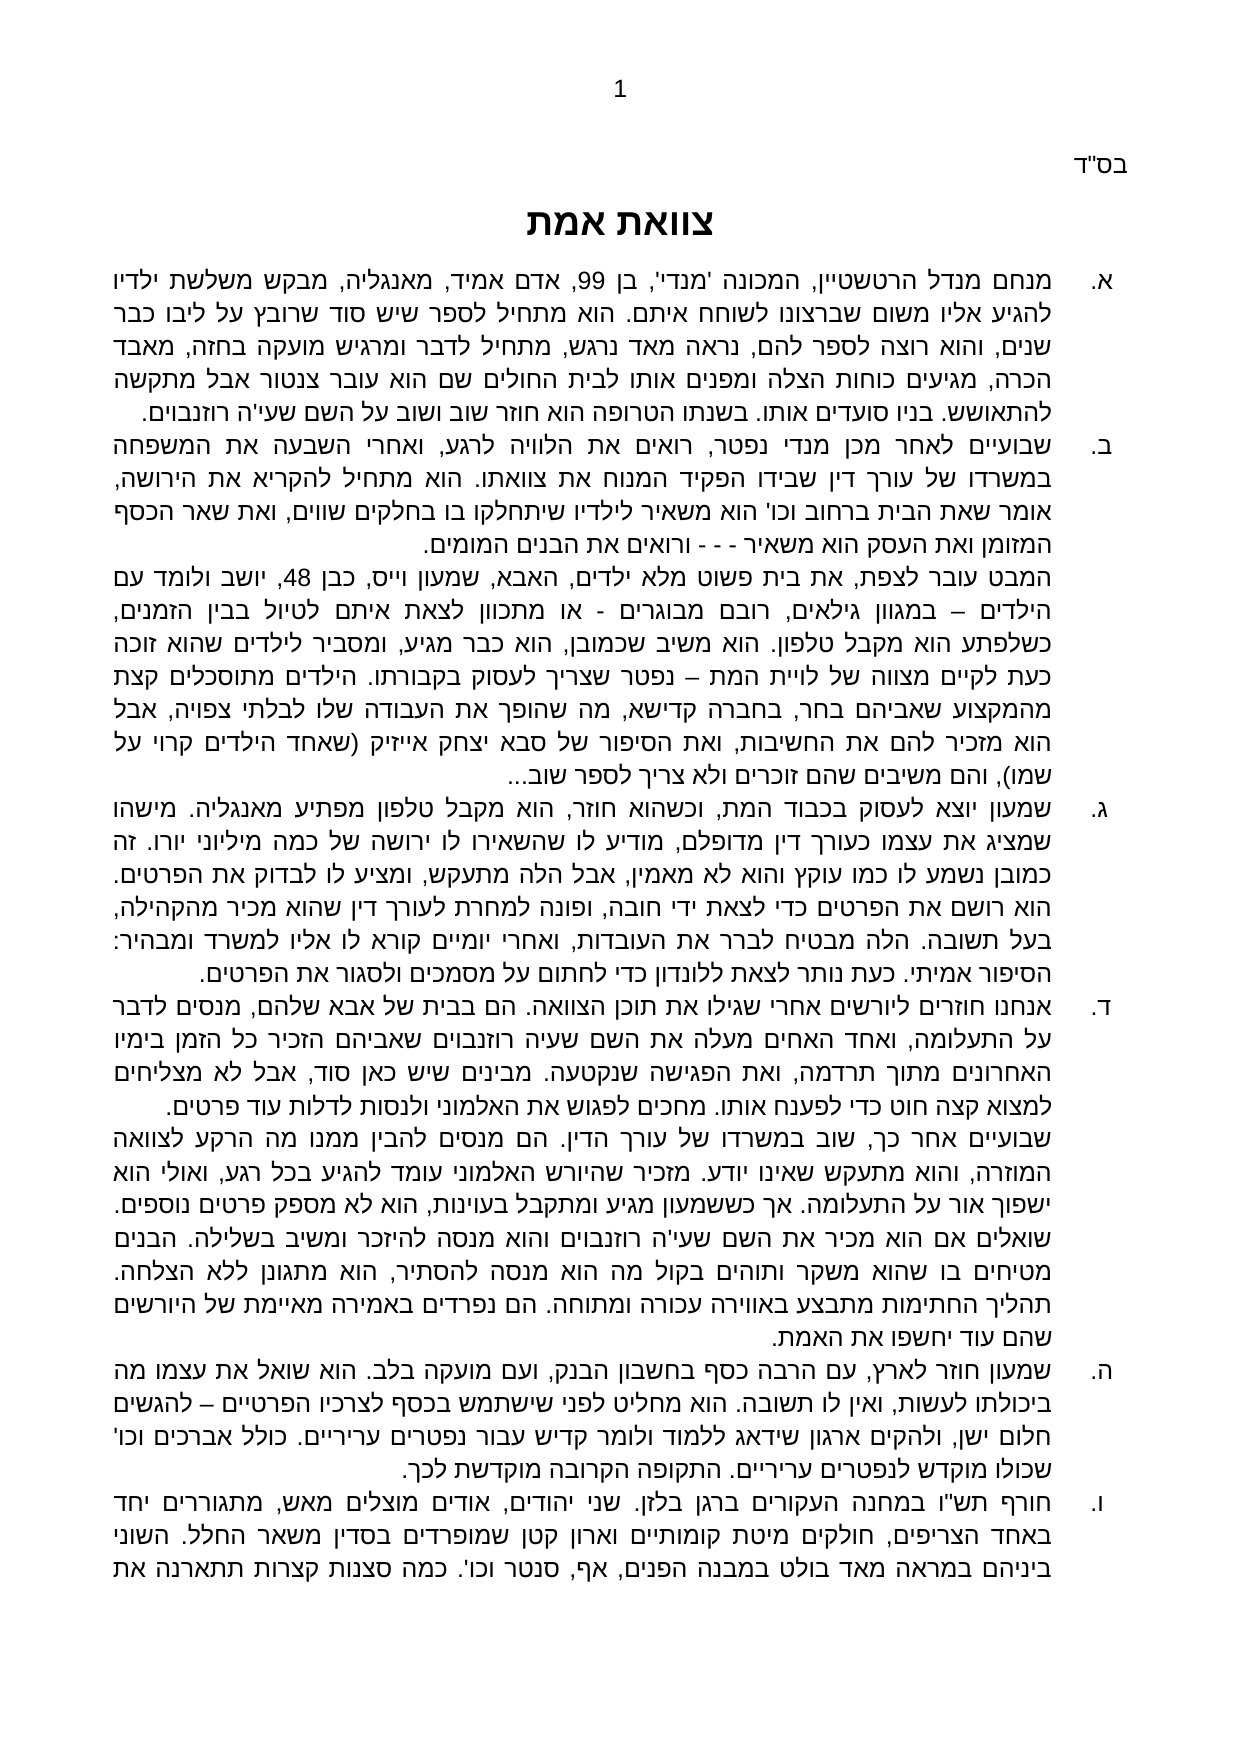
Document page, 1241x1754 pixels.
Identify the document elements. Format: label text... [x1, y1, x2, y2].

list אנחנו חוזרים ליורשים אחרי שגילו את תוכן הצוואה. הם בבית של אבא שלהם, מנסים לדבר על התעלומה, ואחד האחים מעלה את השם שעיה רוזנבוים שאביהם הזכיר כל הזמן בימיו האחרונים מתוך תרדמה, ואת הפגישה שנקטעה. מבינים שיש כאן סוד, אבל לא מצליחים למצוא קצה חוט כדי לפענח אותו. מחכים לפגוש את האלמוני ולנסות לדלות עוד פרטים. [112, 992, 1090, 1120]
list המבט עובר לצפת, את בית פשוט מלא ילדים, האבא, שמעון וייס, כבן 48, יושב ולומד עם הילדים – במגוון גילאים, רובם מבוגרים - או מתכוון לצאת איתם לטיול בבין הזמנים, כשלפתע הוא מקבל טלפון. הוא משיב שכמובן, הוא כבר מגיע, ומסביר לילדים שהוא זוכה כעת לקיים מצווה של לויית המת – נפטר שצריך לעסוק בקבורתו. הילדים מתוסכלים קצת מהמקצוע שאביהם בחר, בחברה קדישא, מה שהופך את העבודה שלו לבלתי צפויה, אבל הוא מזכיר להם את החשיבות, ואת הסיפור של סבא יצחק אייזיק (שאחד הילדים קרוי על שמו), והם משיבים שהם זוכרים ולא צריך לספר שוב... [112, 563, 1053, 790]
text בס"ד [112, 150, 1128, 179]
list מנחם מנדל הרטשטיין, המכונה 'מנדי', בן 99, אדם אמיד, מאנגליה, מבקש משלשת ילדיו להגיע אליו משום שברצונו לשוחח איתם. הוא מתחיל לספר שיש סוד שרובץ על ליבו כבר שנים, והוא רוצה לספר להם, נראה מאד נרגש, מתחיל לדבר ומרגיש מועקה בחזה, מאבד הכרה, מגיעים כוחות הצלה ומפנים אותו לבית החולים שם הוא עובר צנטור אבל מתקשה להתאושש. בניו סועדים אותו. בשנתו הטרופה הוא חוזר שוב ושוב על השם שעי'ה רוזנבוים. [112, 266, 1090, 427]
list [112, 1488, 1090, 1582]
list שמעון יוצא לעסוק בכבוד המת, וכשהוא חוזר, הוא מקבל טלפון מפתיע מאנגליה. מישהו שמציג את עצמו כעורך דין מדופלם, מודיע לו שהשאירו לו ירושה של כמה מיליוני יורו. זה כמובן נשמע לו כמו עוקץ והוא לא מאמין, אבל הלה מתעקש, ומציע לו לבדוק את הפרטים. הוא רושם את הפרטים כדי לצאת ידי חובה, ופונה למחרת לעורך דין שהוא מכיר מהקהילה, בעל תשובה. הלה מבטיח לברר את העובדות, ואחרי יומיים קורא לו אליו למשרד ומבהיר: הסיפור אמיתי. כעת נותר לצאת ללונדון כדי לחתום על מסמכים ולסגור את הפרטים. [112, 794, 1090, 988]
list שבועיים לאחר מכן מנדי נפטר, רואים את הלוויה לרגע, ואחרי השבעה את המשפחה במשרדו של עורך דין שבידו הפקיד המנוח את צוואתו. הוא מתחיל להקריא את הירושה, אומר שאת הבית ברחוב וכו' הוא משאיר לילדיו שיתחלקו בו בחלקים שווים, ואת שאר הכסף המזומן ואת העסק הוא משאיר - - - ורואים את הבנים המומים. [112, 431, 1090, 559]
text צוואת אמת [112, 200, 1128, 243]
list שבועיים אחר כך, שוב במשרדו של עורך הדין. הם מנסים להבין ממנו מה הרקע לצוואה המוזרה, והוא מתעקש שאינו יודע. מזכיר שהיורש האלמוני עומד להגיע בכל רגע, ואולי הוא ישפוך אור על התעלומה. אך כששמעון מגיע ומתקבל בעוינות, הוא לא מספק פרטים נוספים. שואלים אם הוא מכיר את השם שעי'ה רוזנבוים והוא מנסה להיזכר ומשיב בשלילה. הבנים מטיחים בו שהוא משקר ותוהים בקול מה הוא מנסה להסתיר, הוא מתגונן ללא הצלחה. תהליך החתימות מתבצע באווירה עכורה ומתוחה. הם נפרדים באמירה מאיימת של היורשים שהם עוד יחשפו את האמת. [112, 1124, 1053, 1351]
list שמעון חוזר לארץ, עם הרבה כסף בחשבון הבנק, ועם מועקה בלב. הוא שואל את עצמו מה ביכולתו לעשות, ואין לו תשובה. הוא מחליט לפני שישתמש בכסף לצרכיו הפרטיים – להגשים חלום ישן, ולהקים ארגון שידאג ללמוד ולומר קדיש עבור נפטרים עריריים. כולל אברכים וכו' שכולו מוקדש לנפטרים עריריים. התקופה הקרובה מוקדשת לכך. [112, 1356, 1090, 1483]
